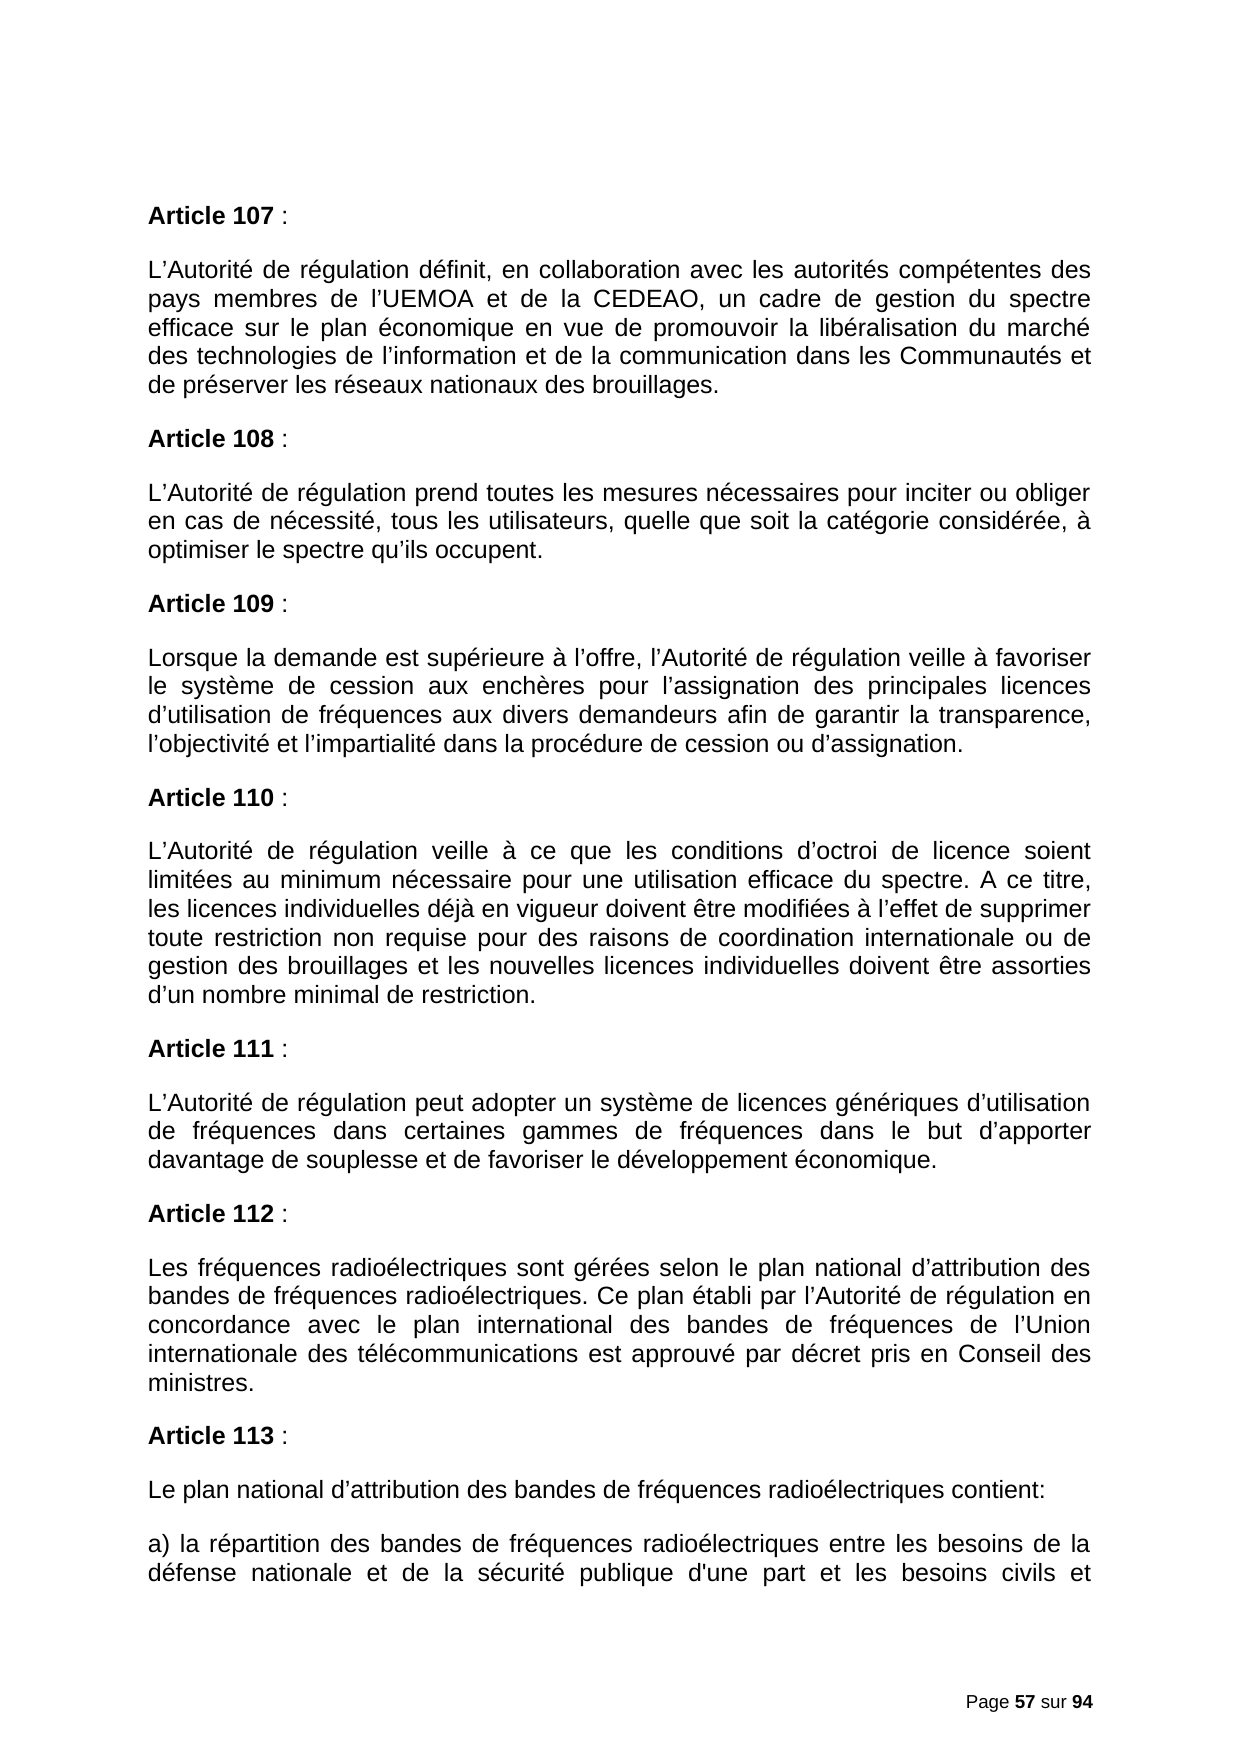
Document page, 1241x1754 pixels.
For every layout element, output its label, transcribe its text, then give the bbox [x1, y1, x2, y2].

text Article 111 : [148, 1034, 1093, 1063]
text L’Autorité de régulation peut adopter un système de licences génériques d’utilisation de fréquences dans certaines gammes de fréquences dans le but d’apporter davantage de souplesse et de favoriser le développement économique. [148, 1088, 1093, 1174]
text Article 108 : [148, 424, 1093, 453]
text L’Autorité de régulation veille à ce que les conditions d’octroi de licence soient limitées au minimum nécessaire pour une utilisation efficace du spectre. A ce titre, les licences individuelles déjà en vigueur doivent être modifiées à l’effet de supprimer toute restriction non requise pour des raisons de coordination internationale ou de gestion des brouillages et les nouvelles licences individuelles doivent être assorties d’un nombre minimal de restriction. [148, 836, 1093, 1009]
text Article 112 : [148, 1199, 1093, 1228]
text Lorsque la demande est supérieure à l’offre, l’Autorité de régulation veille à favoriser le système de cession aux enchères pour l’assignation des principales licences d’utilisation de fréquences aux divers demandeurs afin de garantir la transparence, l’objectivité et l’impartialité dans la procédure de cession ou d’assignation. [148, 643, 1093, 758]
text Article 113 : [148, 1421, 1093, 1450]
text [148, 1529, 1093, 1586]
text Le plan national d’attribution des bandes de fréquences radioélectriques contient: [148, 1475, 1093, 1504]
text Article 109 : [148, 589, 1093, 618]
text L’Autorité de régulation prend toutes les mesures nécessaires pour inciter ou obliger en cas de nécessité, tous les utilisateurs, quelle que soit la catégorie considérée, à optimiser le spectre qu’ils occupent. [148, 478, 1093, 564]
text Article 107 : [148, 201, 1093, 230]
text Article 110 : [148, 783, 1093, 811]
text L’Autorité de régulation définit, en collaboration avec les autorités compétentes des pays membres de l’UEMOA et de la CEDEAO, un cadre de gestion du spectre efficace sur le plan économique en vue de promouvoir la libéralisation du marché des technologies de l’information et de la communication dans les Communautés et de préserver les réseaux nationaux des brouillages. [148, 255, 1093, 399]
text Les fréquences radioélectriques sont gérées selon le plan national d’attribution des bandes de fréquences radioélectriques. Ce plan établi par l’Autorité de régulation en concordance avec le plan international des bandes de fréquences de l’Union internationale des télécommunications est approuvé par décret pris en Conseil des ministres. [148, 1253, 1093, 1396]
